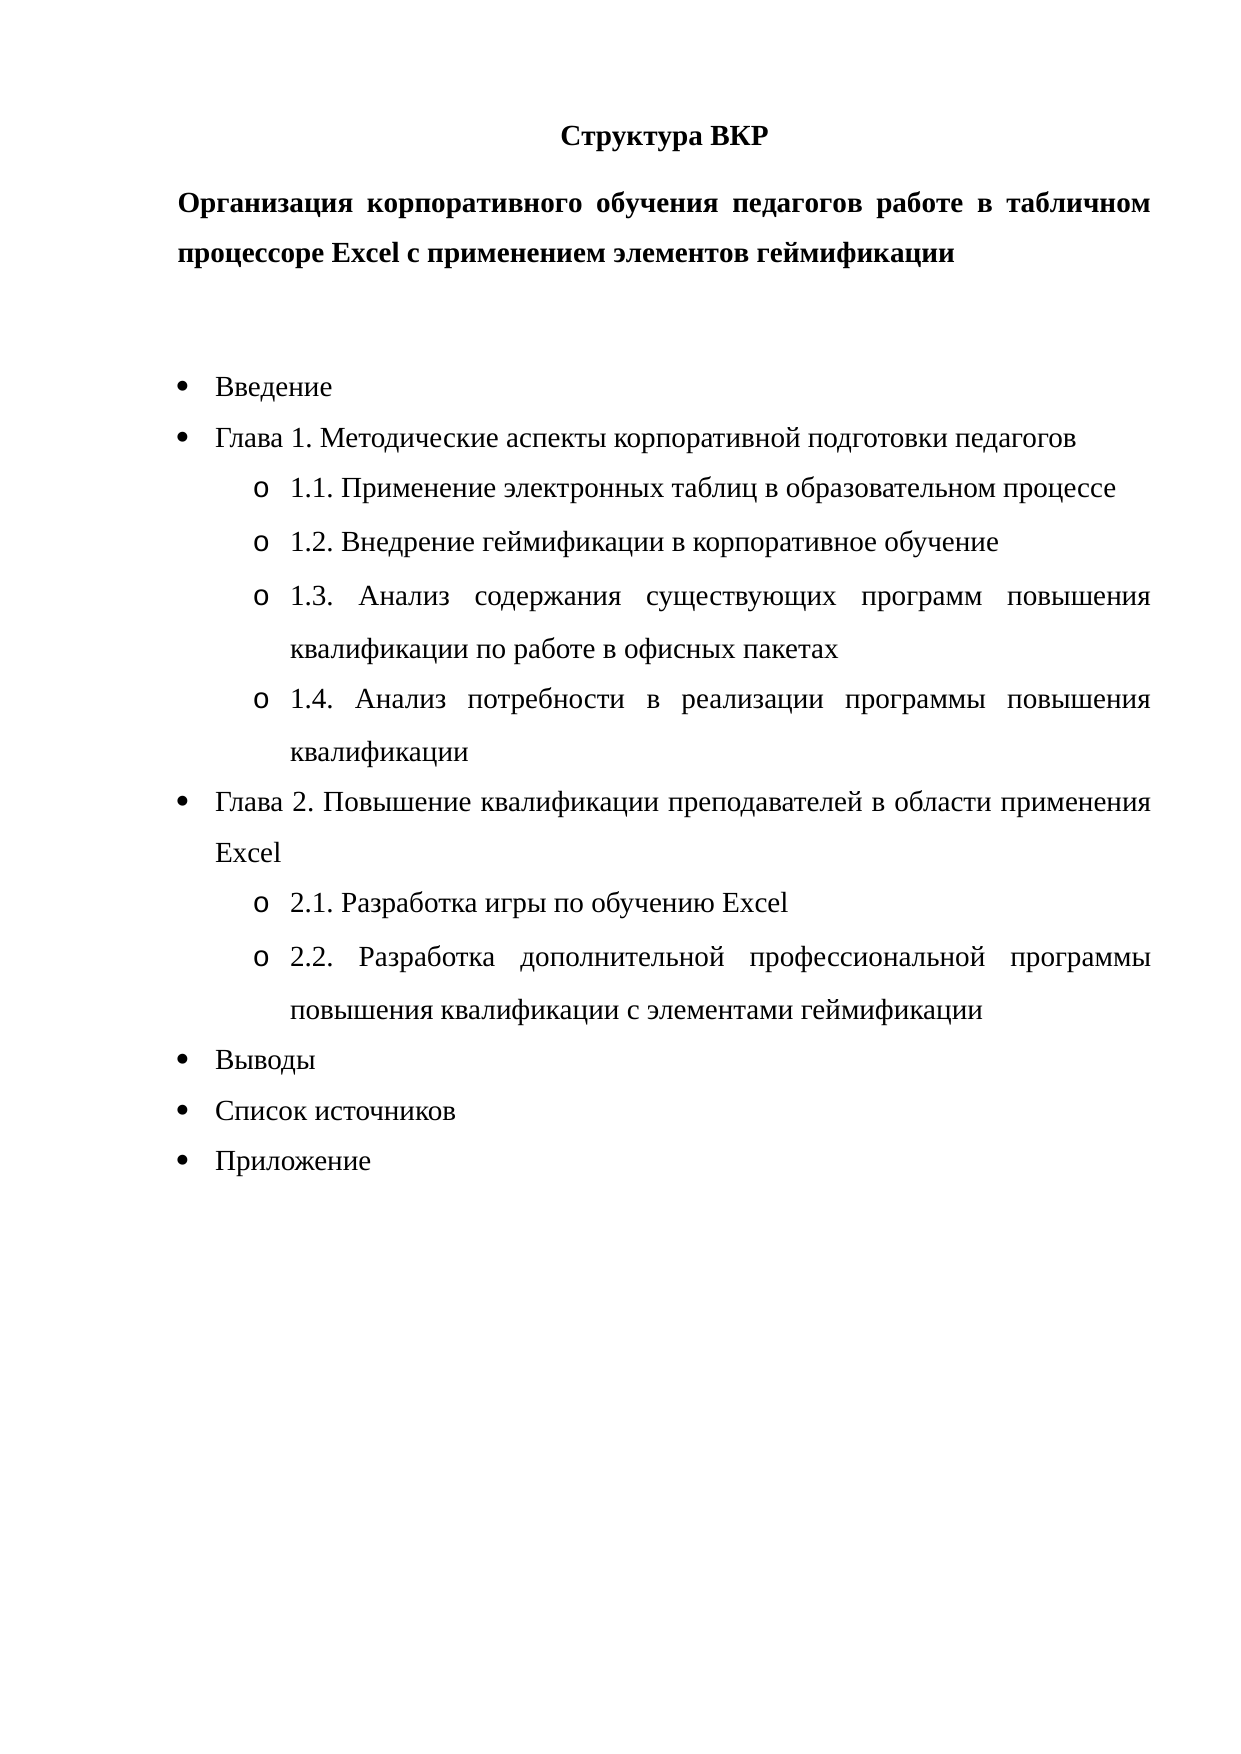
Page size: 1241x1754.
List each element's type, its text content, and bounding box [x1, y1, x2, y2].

list Приложение [177, 1143, 1152, 1177]
list 1.3. Анализ содержания существующих программ повышения квалификации по работе в офисных пакетах [252, 578, 1152, 665]
list 2.2. Разработка дополнительной профессиональной программы повышения квалификации с элементами геймификации [252, 939, 1152, 1026]
list 1.4. Анализ потребности в реализации программы повышения квалификации [252, 681, 1152, 768]
list Список источников [177, 1093, 1152, 1127]
list Выводы [177, 1042, 1152, 1076]
list Глава 1. Методические аспекты корпоративной подготовки педагогов [177, 420, 1152, 453]
text Организация корпоративного обучения педагогов работе в табличном процессоре Excel с применением элементов геймификации [177, 185, 1152, 269]
text Структура ВКР [177, 118, 1152, 152]
list Глава 2. Повышение квалификации преподавателей в области применения Excel [177, 784, 1152, 868]
list Введение [177, 369, 1152, 403]
list 2.1. Разработка игры по обучению Excel [252, 885, 1152, 921]
list 1.2. Внедрение геймификации в корпоративное обучение [252, 524, 1152, 560]
list 1.1. Применение электронных таблиц в образовательном процессе [252, 470, 1152, 506]
